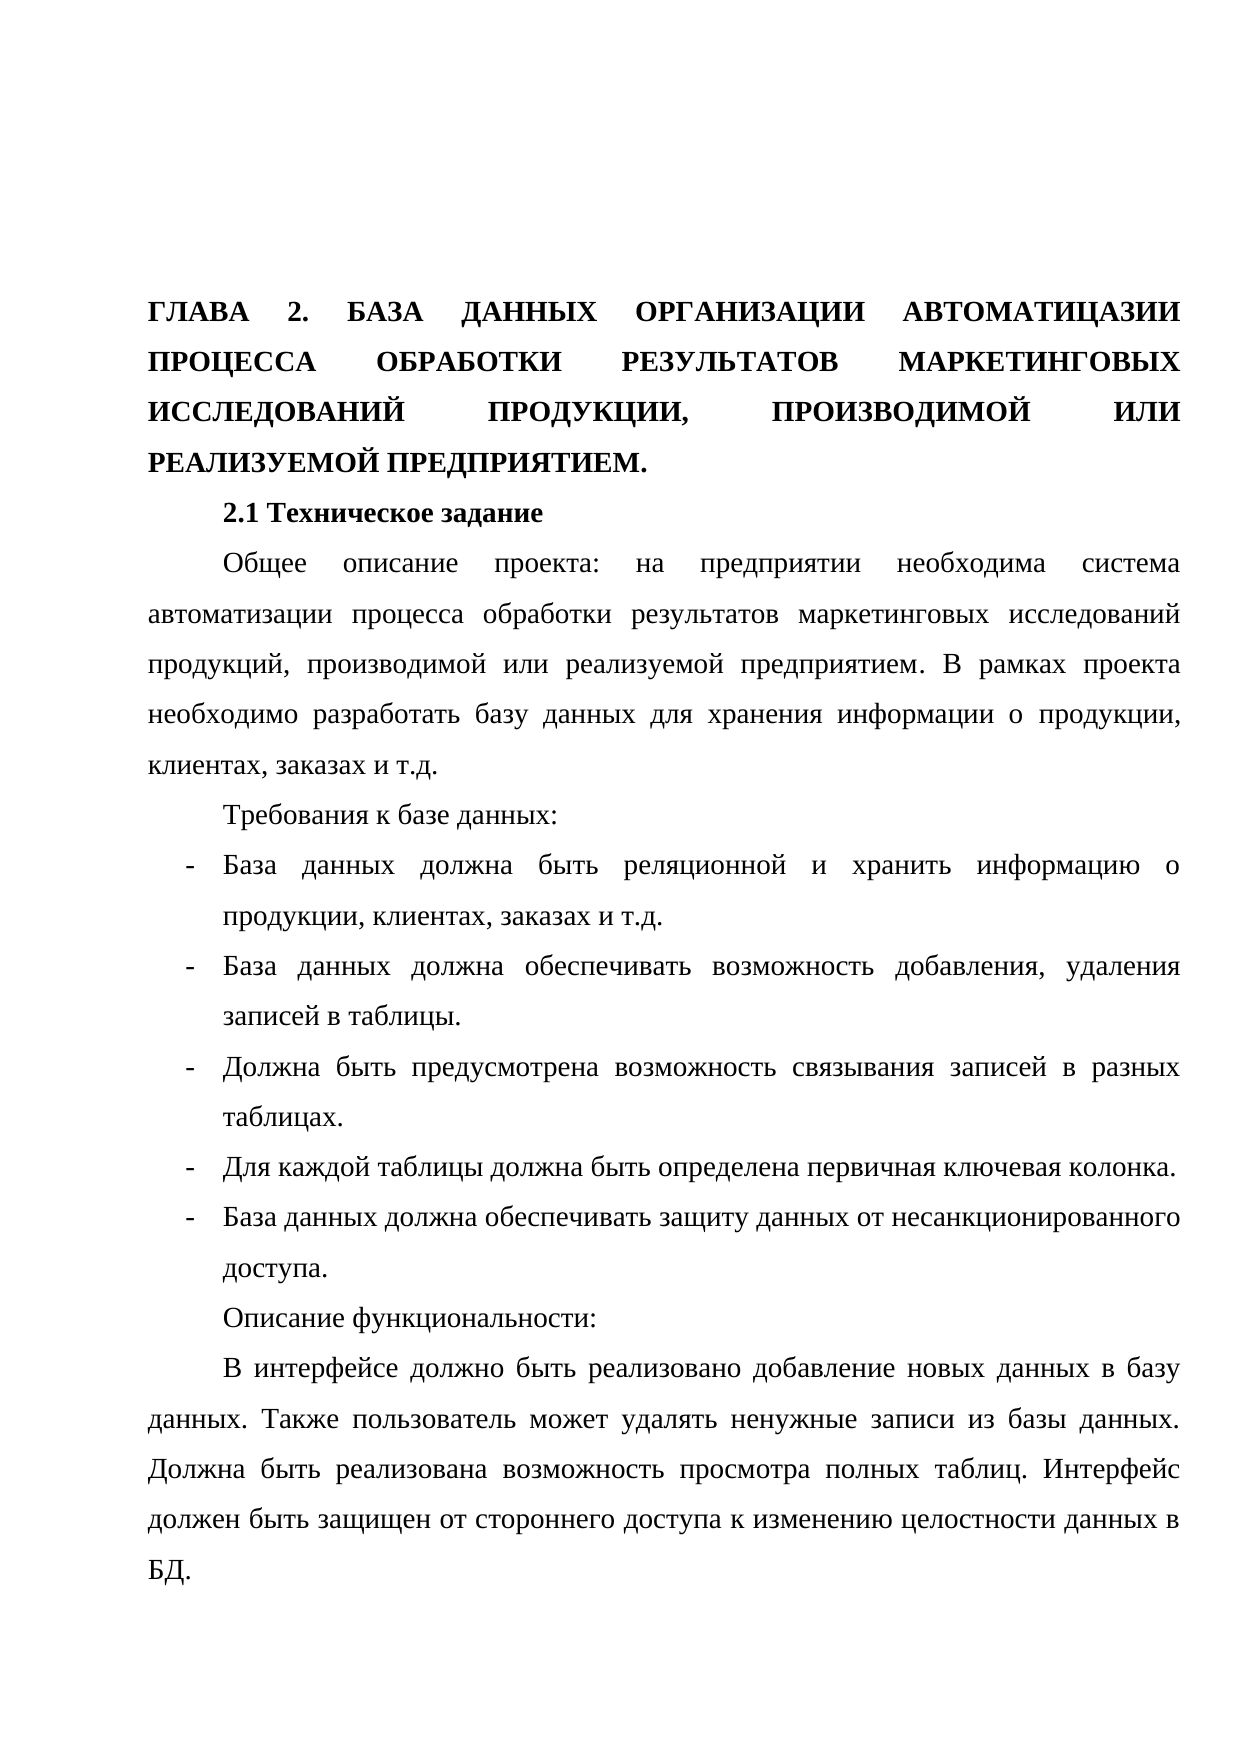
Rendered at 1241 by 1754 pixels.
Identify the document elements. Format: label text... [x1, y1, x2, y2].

list Для каждой таблицы должна быть определена первичная ключевая колонка. [185, 1149, 1181, 1183]
list Должна быть предусмотрена возможность связывания записей в разных таблицах. [185, 1049, 1181, 1132]
text Требования к базе данных: [148, 797, 1181, 831]
text В интерфейсе должно быть реализовано добавление новых данных в базу данных. Также пользователь может удалять ненужные записи из базы данных. Должна быть реализована возможность просмотра полных таблиц. Интерфейс должен быть защищен от стороннего доступа к изменению целостности данных в БД. [148, 1351, 1181, 1585]
text Описание функциональности: [223, 1300, 1181, 1334]
text 2.1 Техническое задание [148, 495, 1181, 529]
list База данных должна обеспечивать защиту данных от несанкционированного доступа. [185, 1199, 1181, 1283]
list База данных должна быть реляционной и хранить информацию о продукции, клиентах, заказах и т.д. [185, 847, 1181, 931]
text Общее описание проекта: на предприятии необходима система автоматизации процесса обработки результатов маркетинговых исследований продукций, производимой или реализуемой предприятием. В рамках проекта необходимо разработать базу данных для хранения информации о продукции, клиентах, заказах и т.д. [148, 546, 1181, 780]
text ГЛАВА 2. БАЗА ДАННЫХ ОРГАНИЗАЦИИ АВТОМАТИЦАЗИИ ПРОЦЕССА ОБРАБОТКИ РЕЗУЛЬТАТОВ МАРКЕТИНГОВЫХ ИССЛЕДОВАНИЙ ПРОДУКЦИИ, ПРОИЗВОДИМОЙ ИЛИ РЕАЛИЗУЕМОЙ ПРЕДПРИЯТИЕМ. [148, 294, 1181, 478]
list База данных должна обеспечивать возможность добавления, удаления записей в таблицы. [185, 948, 1181, 1032]
